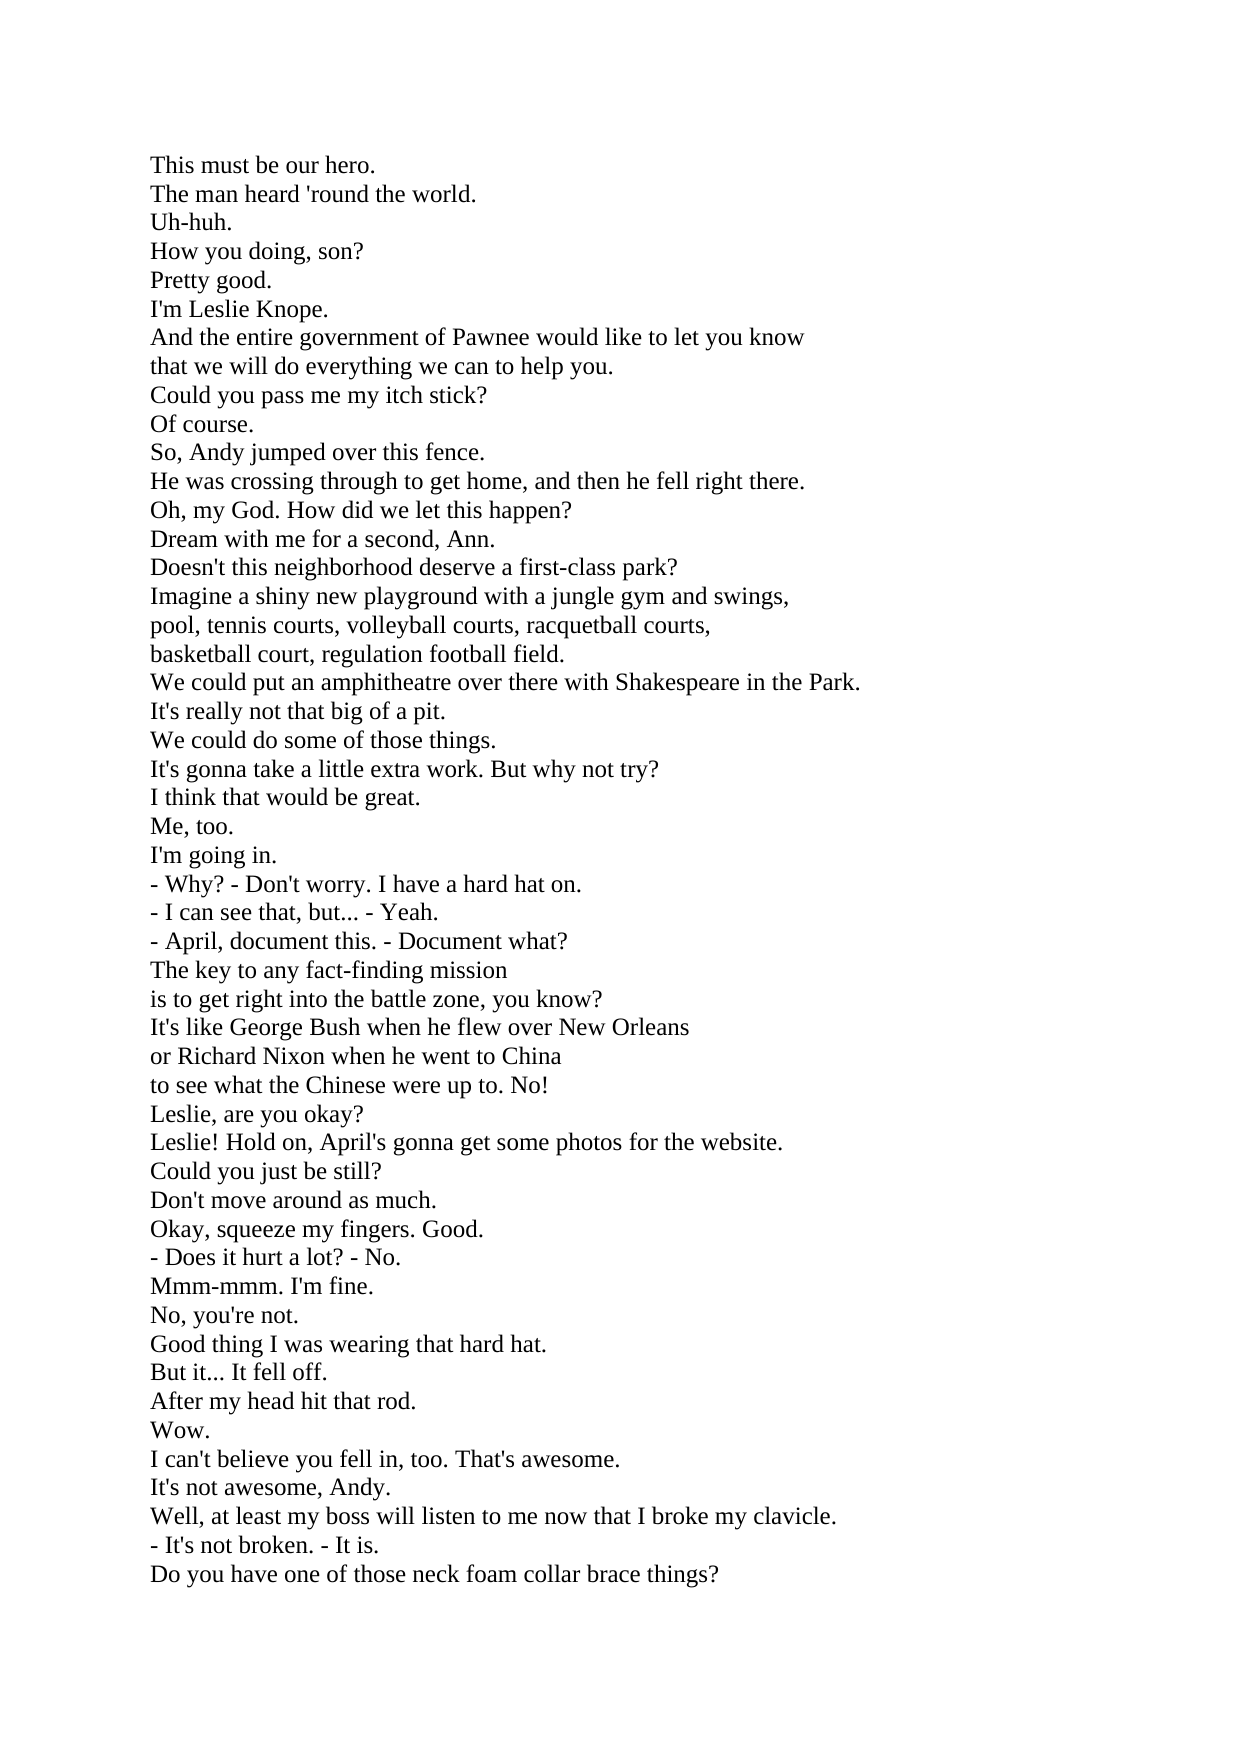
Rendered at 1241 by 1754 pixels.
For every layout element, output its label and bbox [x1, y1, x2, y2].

text [150, 150, 1090, 1587]
